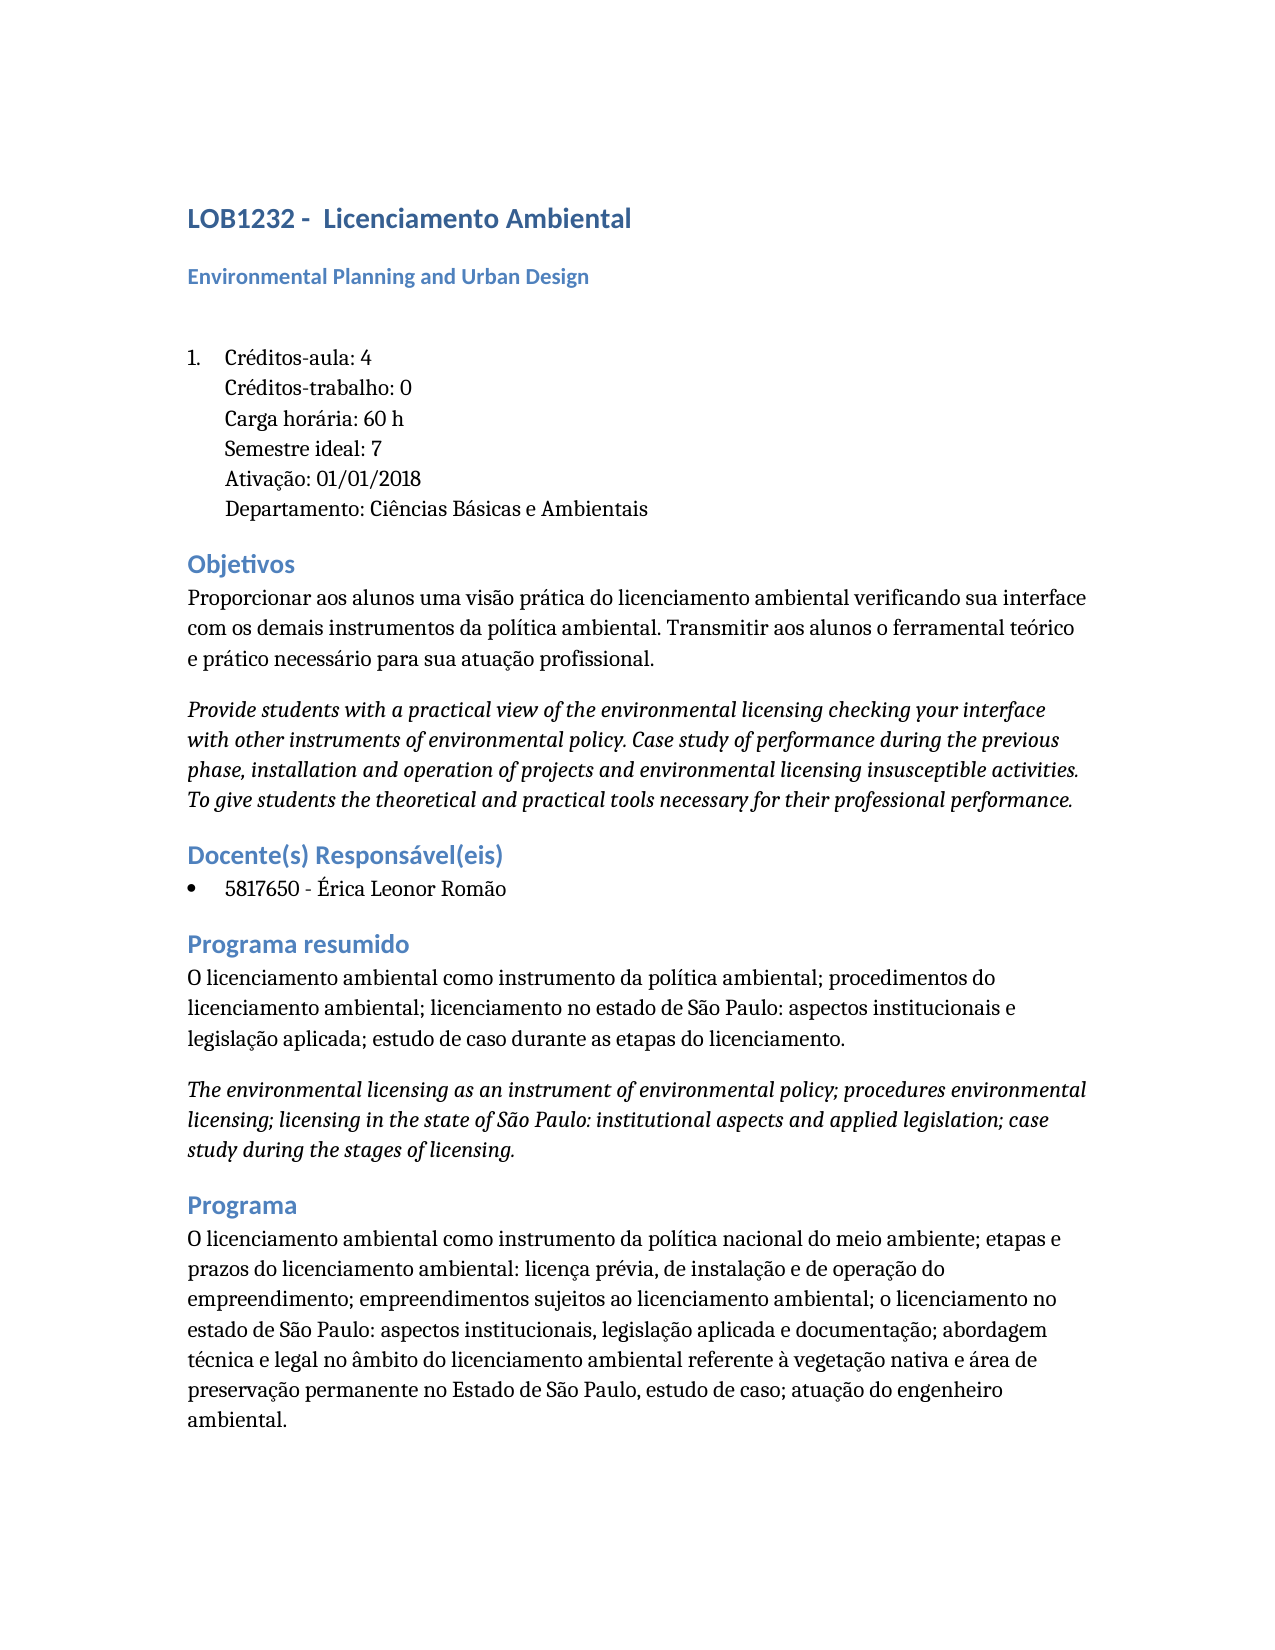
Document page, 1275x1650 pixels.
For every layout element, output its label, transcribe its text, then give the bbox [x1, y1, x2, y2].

list 5817650 - Érica Leonor Romão [187, 876, 1087, 902]
text The environmental licensing as an instrument of environmental policy; procedures environmental licensing; licensing in the state of São Paulo: institutional aspects and applied legislation; case study during the stages of licensing. [187, 1076, 1087, 1163]
subtitle Programa resumido [187, 927, 1087, 960]
subtitle Environmental Planning and Urban Design [187, 262, 1087, 290]
text O licenciamento ambiental como instrumento da política nacional do meio ambiente; etapas e prazos do licenciamento ambiental: licença prévia, de instalação e de operação do empreendimento; empreendimentos sujeitos ao licenciamento ambiental; o licenciamento no estado de São Paulo: aspectos institucionais, legislação aplicada e documentação; abordagem técnica e legal no âmbito do licenciamento ambiental referente à vegetação nativa e área de preservação permanente no Estado de São Paulo, estudo de caso; atuação do engenheiro ambiental. [187, 1226, 1087, 1433]
text Provide students with a practical view of the environmental licensing checking your interface with other instruments of environmental policy. Case study of performance during the previous phase, installation and operation of projects and environmental licensing insusceptible activities. To give students the theoretical and practical tools necessary for their professional performance. [187, 696, 1087, 813]
subtitle LOB1232 - Licenciamento Ambiental [187, 200, 1087, 236]
subtitle Objetivos [187, 547, 1087, 580]
text Proporcionar aos alunos uma visão prática do licenciamento ambiental verificando sua interface com os demais instrumentos da política ambiental. Transmitir aos alunos o ferramental teórico e prático necessário para sua atuação profissional. [187, 585, 1087, 672]
subtitle Programa [187, 1188, 1087, 1221]
list Créditos-aula: 4 Créditos-trabalho: 0 Carga horária: 60 h Semestre ideal: 7 Ativação: 01/01/2018 Departamento: Ciências Básicas e Ambientais [187, 345, 1087, 522]
subtitle Docente(s) Responsável(eis) [187, 838, 1087, 871]
text O licenciamento ambiental como instrumento da política ambiental; procedimentos do licenciamento ambiental; licenciamento no estado de São Paulo: aspectos institucionais e legislação aplicada; estudo de caso durante as etapas do licenciamento. [187, 965, 1087, 1052]
